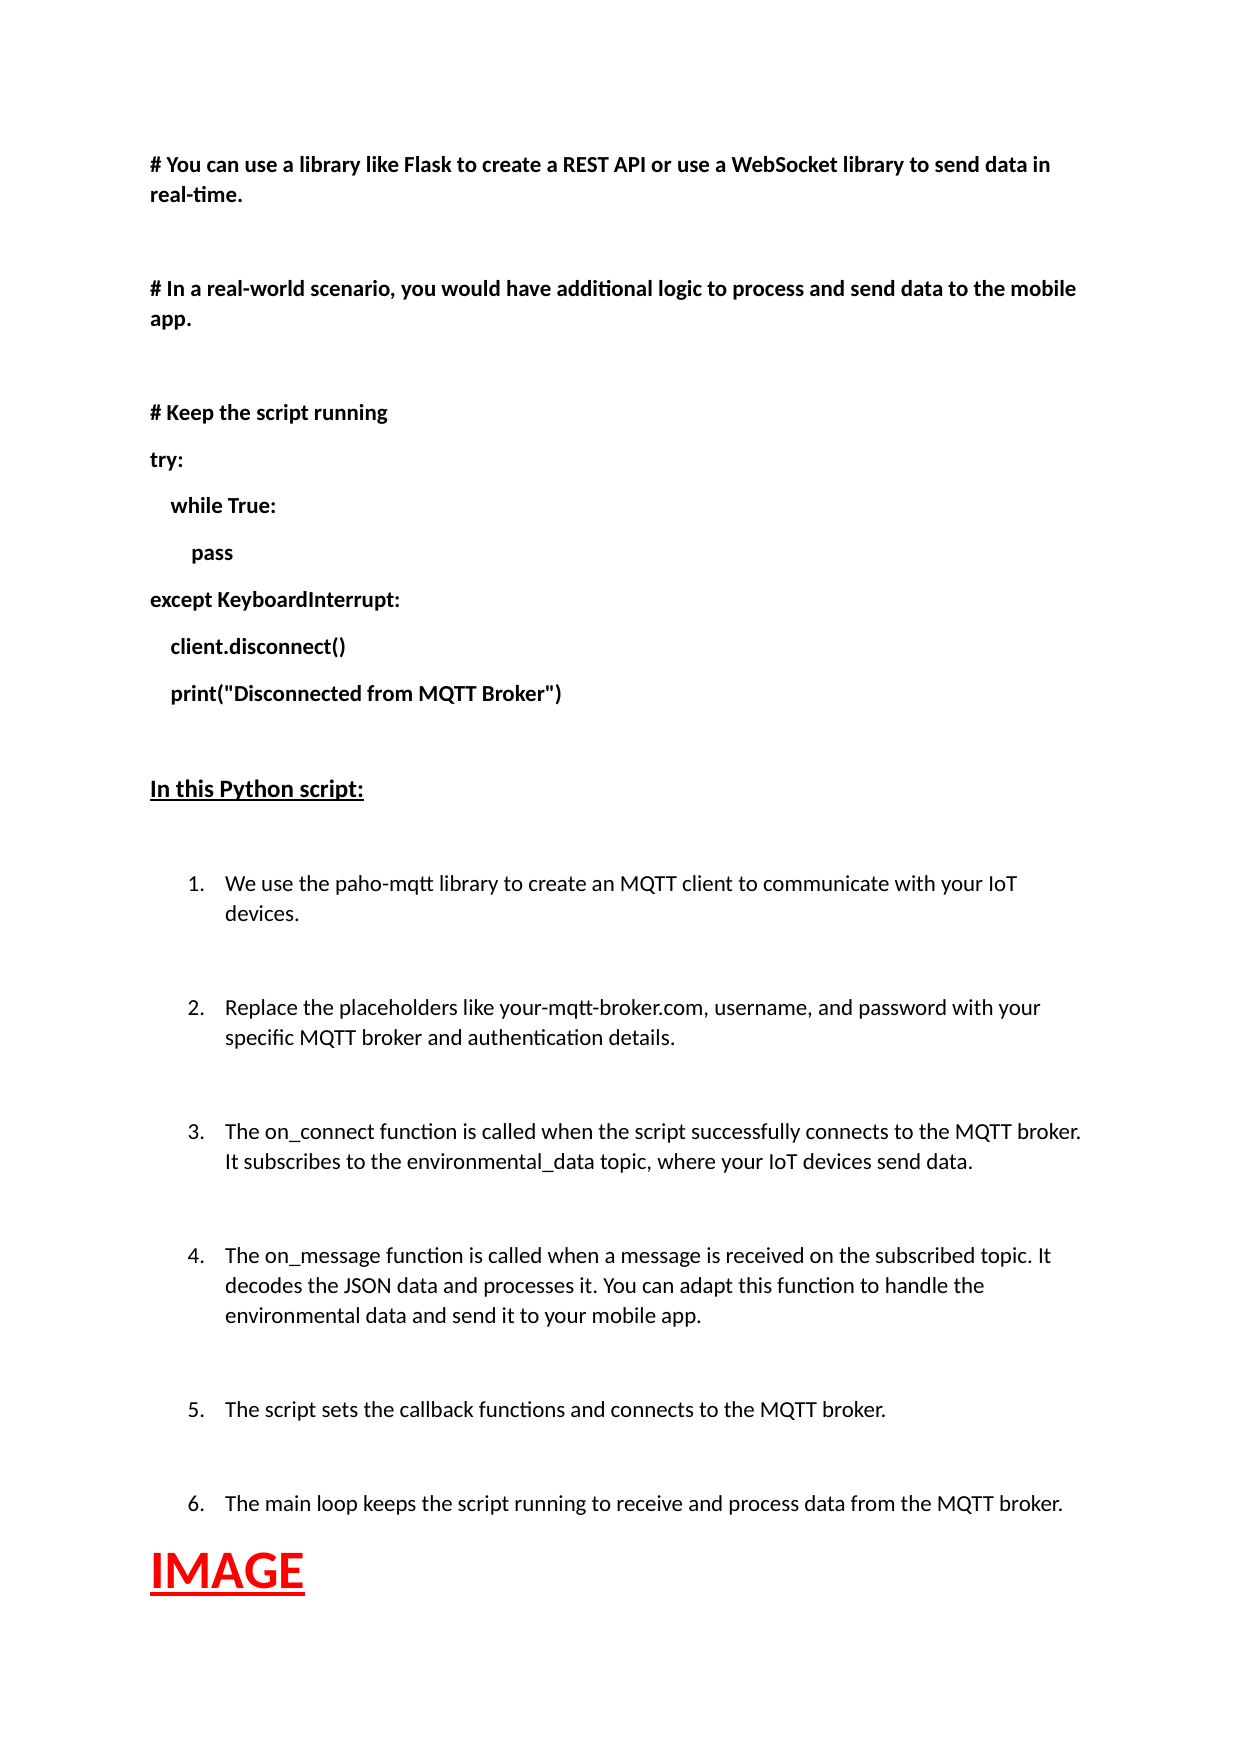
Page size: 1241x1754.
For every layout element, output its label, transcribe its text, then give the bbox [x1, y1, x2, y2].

text except KeyboardInterrupt: [150, 585, 1090, 613]
list The main loop keeps the script running to receive and process data from the MQTT broker. [187, 1489, 1090, 1517]
text pass [150, 538, 1090, 567]
text # In a real-world scenario, you would have additional logic to process and send data to the mobile app. [150, 274, 1090, 332]
list The on_connect function is called when the script successfully connects to the MQTT broker. It subscribes to the environmental_data topic, where your IoT devices send data. [187, 1117, 1090, 1176]
list Replace the placeholders like your-mqtt-broker.com, username, and password with your specific MQTT broker and authentication details. [187, 993, 1090, 1052]
text # Keep the script running [150, 398, 1090, 426]
list We use the paho-mqtt library to create an MQTT client to communicate with your IoT devices. [187, 869, 1090, 928]
text while True: [150, 492, 1090, 520]
text In this Python script: [150, 773, 1090, 803]
text IMAGE [150, 1536, 1090, 1602]
list The on_message function is called when a message is received on the subscribed topic. It decodes the JSON data and processes it. You can adapt this function to handle the environmental data and send it to your mobile app. [187, 1241, 1090, 1330]
text client.disconnect() [150, 632, 1090, 660]
text try: [150, 445, 1090, 473]
text print("Disconnected from MQTT Broker") [150, 679, 1090, 707]
text # You can use a library like Flask to create a REST API or use a WebSocket library to send data in real-time. [150, 150, 1090, 208]
list The script sets the callback functions and connects to the MQTT broker. [187, 1395, 1090, 1423]
